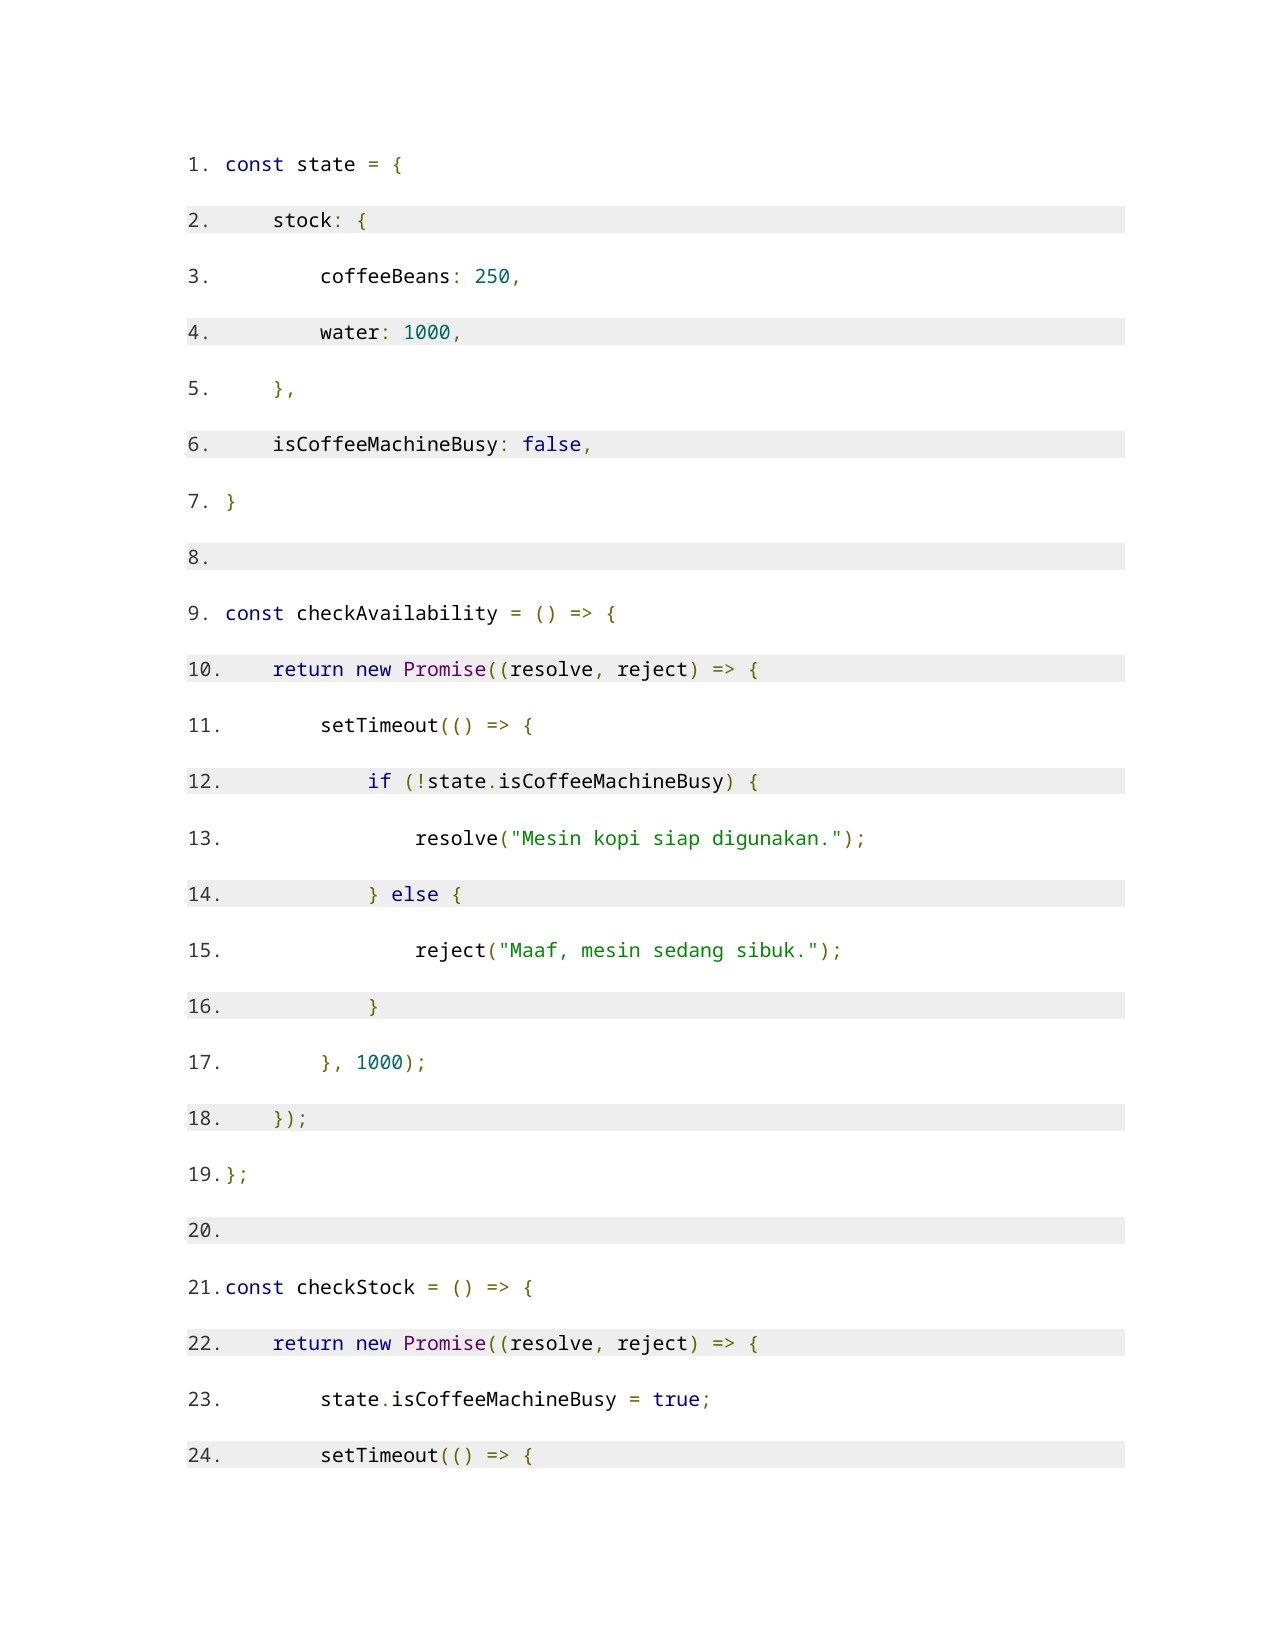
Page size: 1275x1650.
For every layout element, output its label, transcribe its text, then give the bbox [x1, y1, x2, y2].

list }); [187, 1104, 1125, 1131]
list isCoffeeMachineBusy: false, [187, 431, 1125, 458]
list coffeeBeans: 250, [187, 262, 1125, 289]
list water: 1000, [187, 318, 1125, 345]
list reject("Maaf, mesin sedang sibuk."); [187, 936, 1125, 963]
list setTimeout(() => { [187, 1441, 1125, 1468]
list } else { [187, 880, 1125, 907]
list } [187, 992, 1125, 1019]
list resolve("Mesin kopi siap digunakan."); [187, 824, 1125, 851]
list }, 1000); [187, 1048, 1125, 1075]
list setTimeout(() => { [187, 711, 1125, 738]
list const checkAvailability = () => { [187, 599, 1125, 626]
list }, [187, 374, 1125, 402]
list stock: { [187, 206, 1125, 233]
list return new Promise((resolve, reject) => { [187, 655, 1125, 682]
list return new Promise((resolve, reject) => { [187, 1329, 1125, 1356]
list if (!state.isCoffeeMachineBusy) { [187, 768, 1125, 794]
list const checkStock = () => { [187, 1273, 1125, 1300]
list } [187, 487, 1125, 514]
list const state = { [187, 150, 1125, 177]
list }; [187, 1161, 1125, 1188]
list state.isCoffeeMachineBusy = true; [187, 1385, 1125, 1412]
